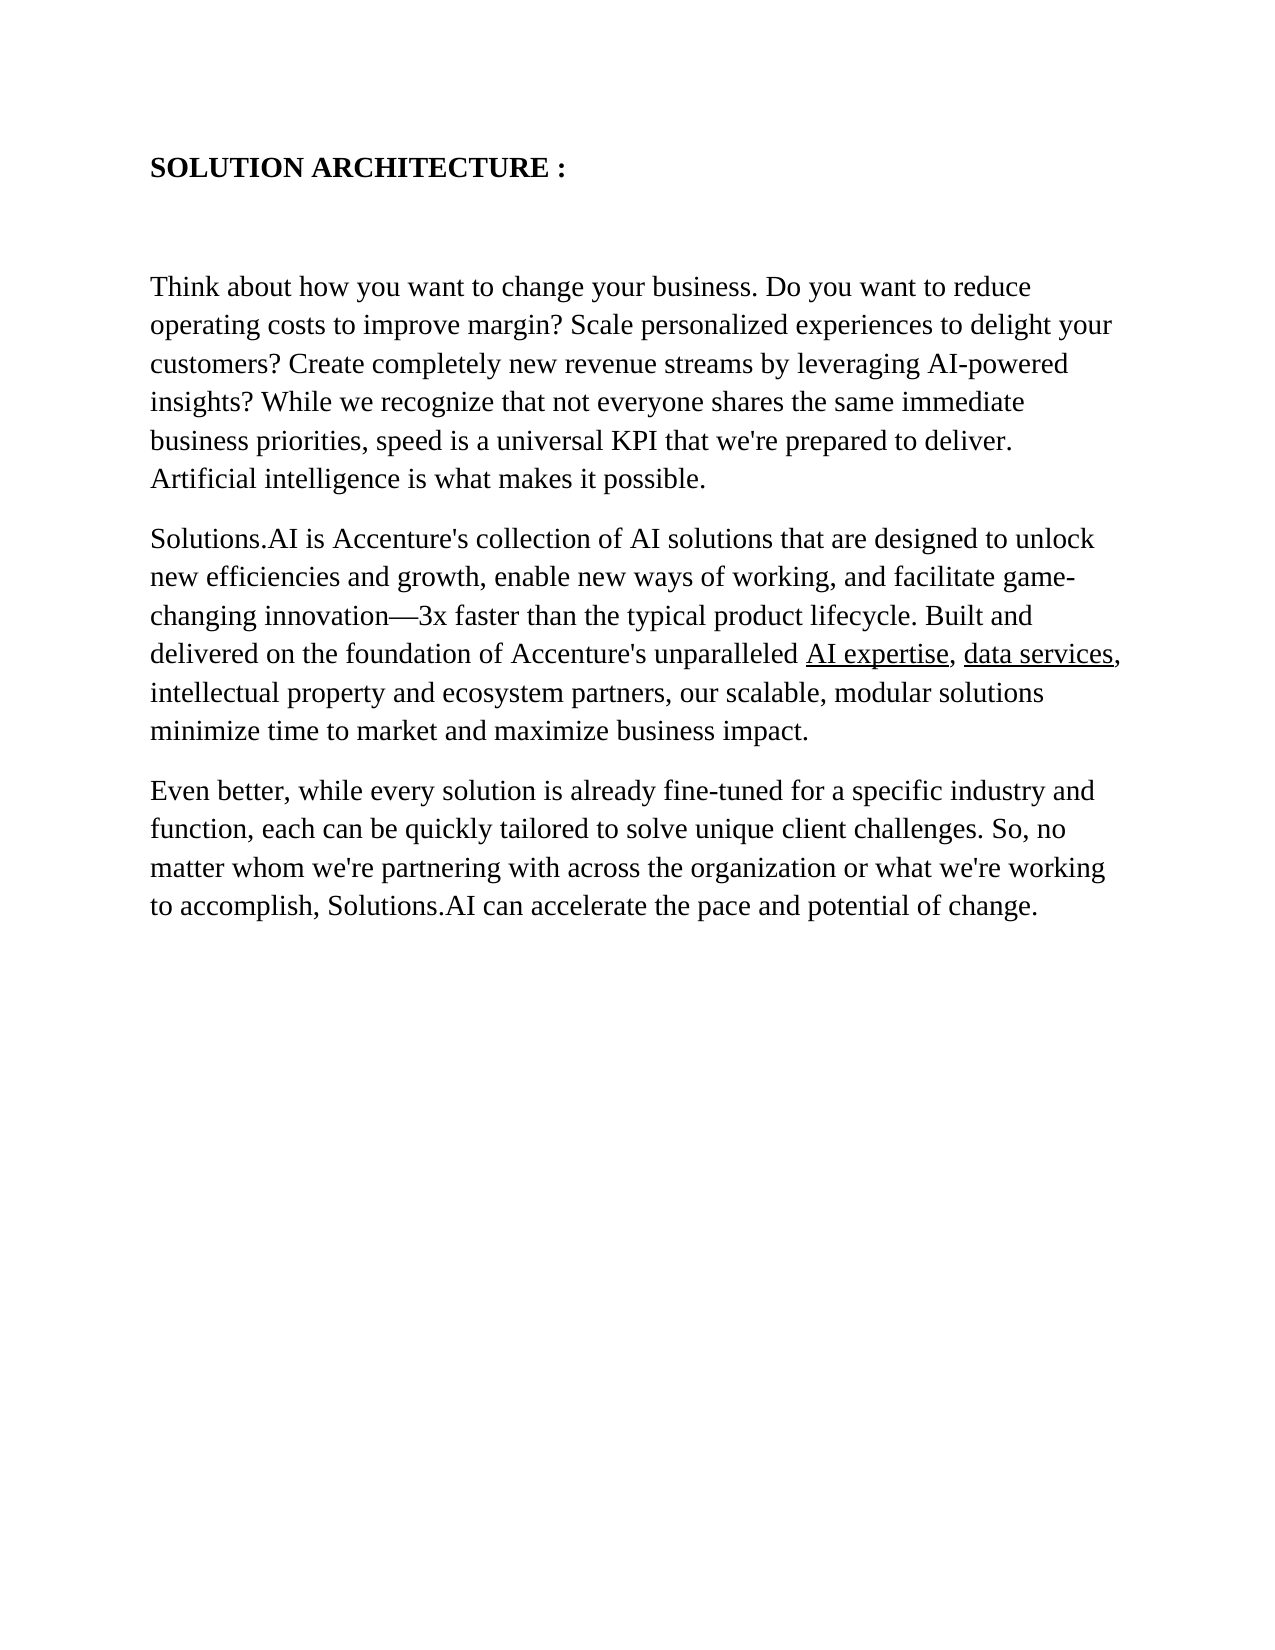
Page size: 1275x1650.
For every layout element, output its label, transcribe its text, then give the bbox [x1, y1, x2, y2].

text SOLUTION ARCHITECTURE : [150, 150, 1125, 183]
text Even better, while every solution is already fine-tuned for a specific industry and function, each can be quickly tailored to solve unique client challenges. So, no matter whom we're partnering with across the organization or what we're working to accomplish, Solutions.AI can accelerate the pace and potential of change. [150, 773, 1125, 922]
text Solutions.AI is Accenture's collection of AI solutions that are designed to unlock new efficiencies and growth, enable new ways of working, and facilitate game-changing innovation—3x faster than the typical product lifecycle. Built and delivered on the foundation of Accenture's unparalleled AI expertise, data services, intellectual property and ecosystem partners, our scalable, modular solutions minimize time to market and maximize business impact. [150, 521, 1125, 747]
text Think about how you want to change your business. Do you want to reduce operating costs to improve margin? Scale personalized experiences to delight your customers? Create completely new revenue streams by leveraging AI-powered insights? While we recognize that not everyone shares the same immediate business priorities, speed is a universal KPI that we're prepared to deliver. Artificial intelligence is what makes it possible. [150, 269, 1125, 495]
